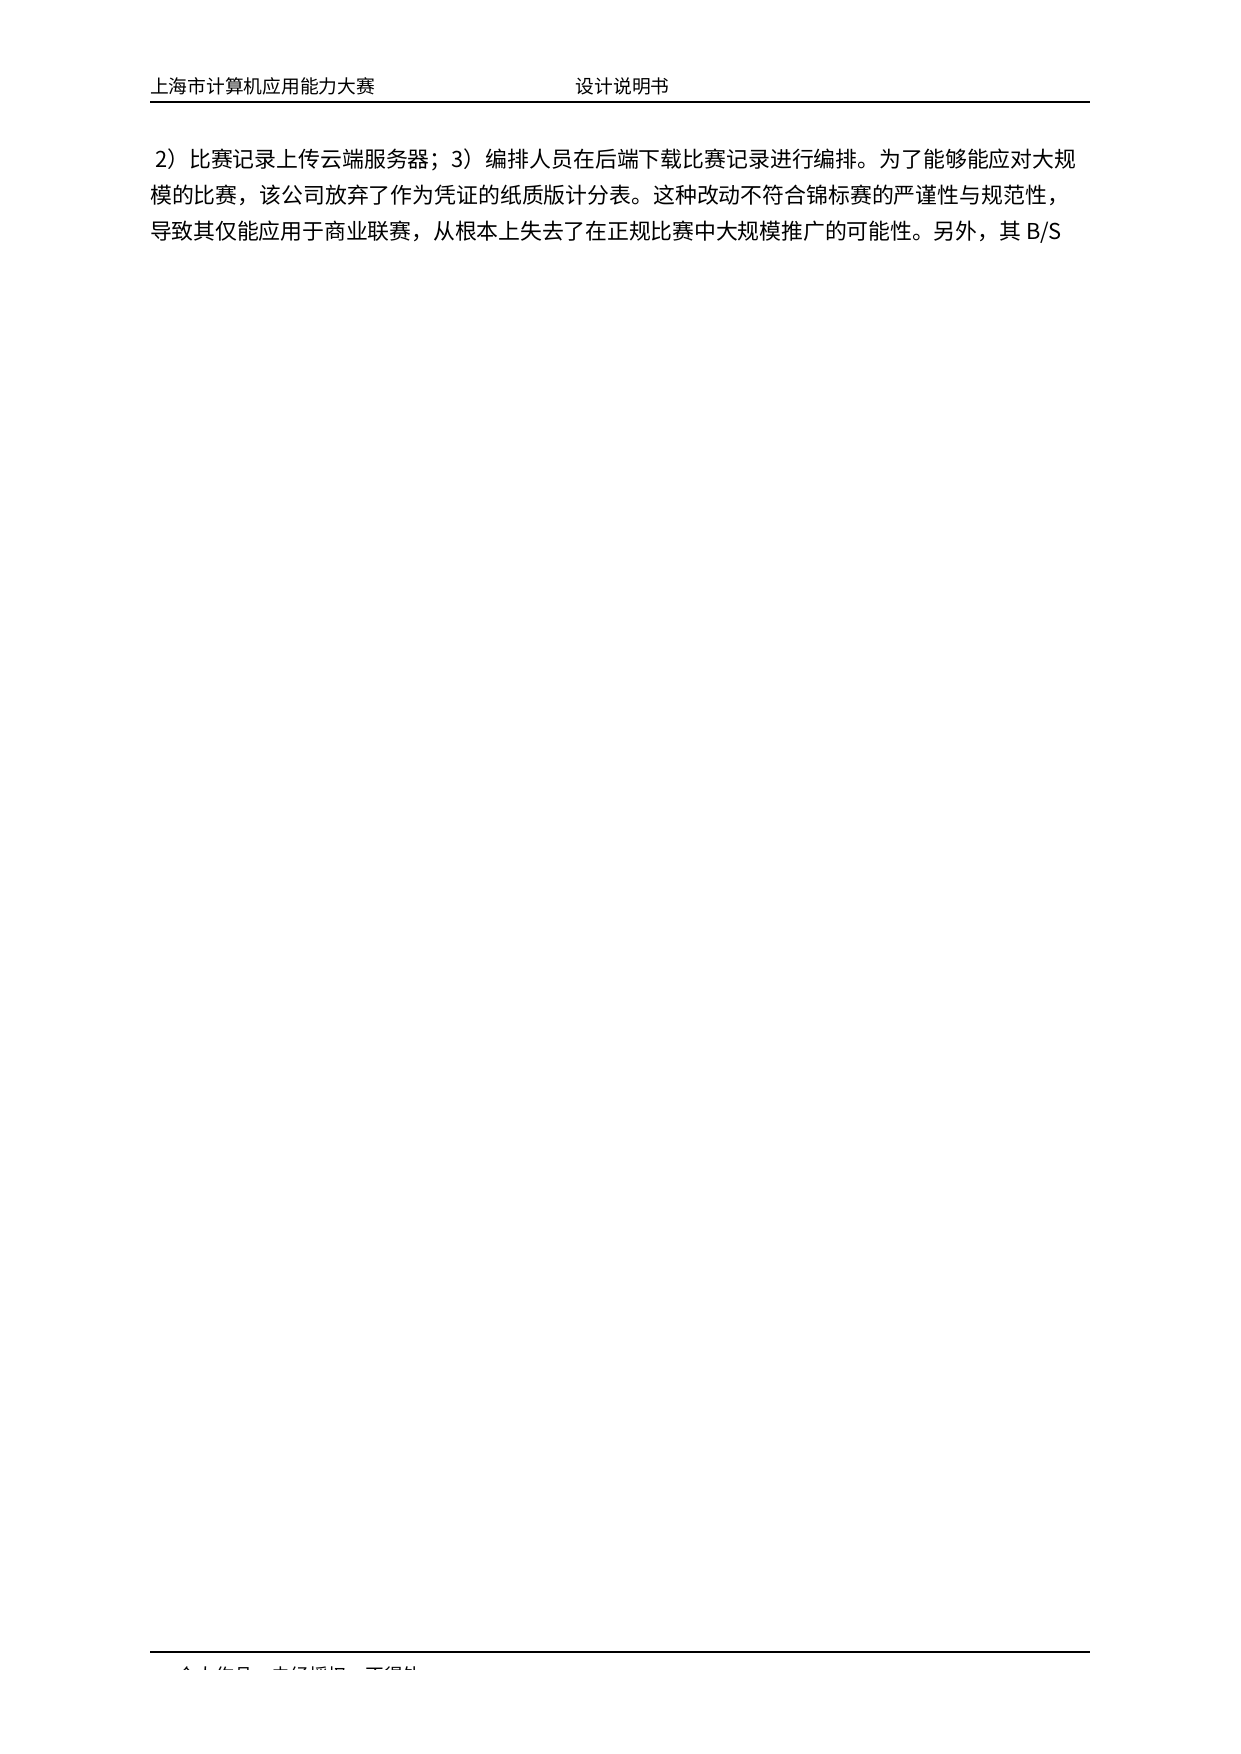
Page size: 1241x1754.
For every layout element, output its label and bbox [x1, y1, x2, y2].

text [150, 142, 1080, 246]
